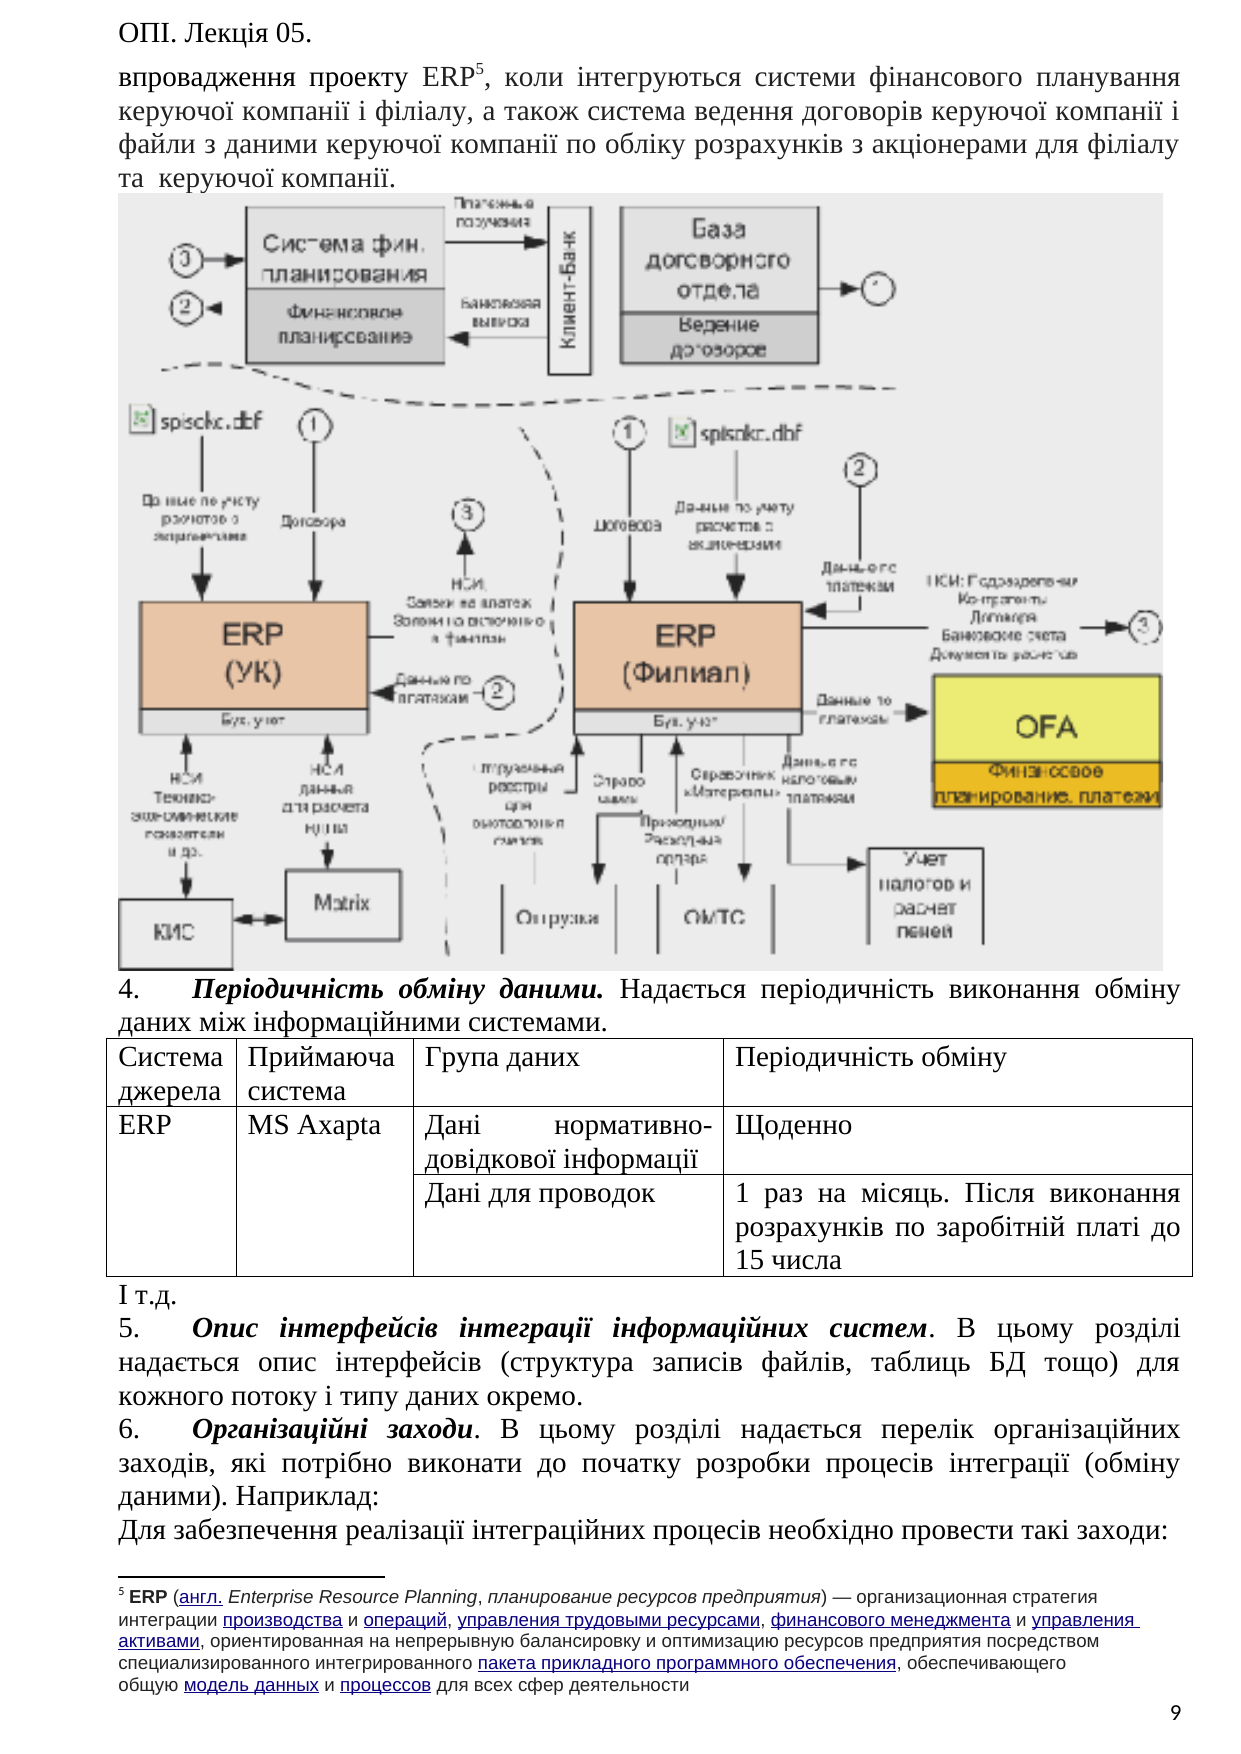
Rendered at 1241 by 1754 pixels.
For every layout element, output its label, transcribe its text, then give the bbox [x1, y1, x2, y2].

list Періодичність обміну даними. Надається періодичність виконання обміну даних між інформаційними системами. [118, 971, 1181, 1038]
list Опис інтерфейсів інтеграції інформаційних систем. В цьому розділі надається опис інтерфейсів (структура записів файлів, таблиць БД тощо) для кожного потоку і типу даних окремо. [118, 1311, 1181, 1411]
table_header Група даних [414, 1039, 723, 1106]
table_cell 1 раз на місяць. Після виконання розрахунків по заробітній платі до 15 числа [724, 1175, 1192, 1276]
table_header Приймаюча система [237, 1039, 413, 1106]
table_cell Щоденно [724, 1107, 1192, 1174]
picture [118, 193, 1164, 971]
table_cell Дані нормативно-довідкової інформації [414, 1107, 723, 1174]
table_header Система джерела [107, 1039, 236, 1106]
table_cell Дані для проводок [414, 1175, 723, 1276]
table_cell ERP [107, 1107, 236, 1276]
text І т.д. [118, 1277, 1181, 1311]
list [118, 59, 1181, 193]
list Організаційні заходи. В цьому розділі надається перелік організаційних заходів, які потрібно виконати до початку розробки процесів інтеграції (обміну даними). Наприклад: [118, 1411, 1181, 1512]
text Для забезпечення реалізації інтеграційних процесів необхідно провести такі заходи: [118, 1512, 1181, 1545]
table_header Періодичність обміну [724, 1039, 1192, 1106]
table_cell MS Axapta [237, 1107, 413, 1276]
